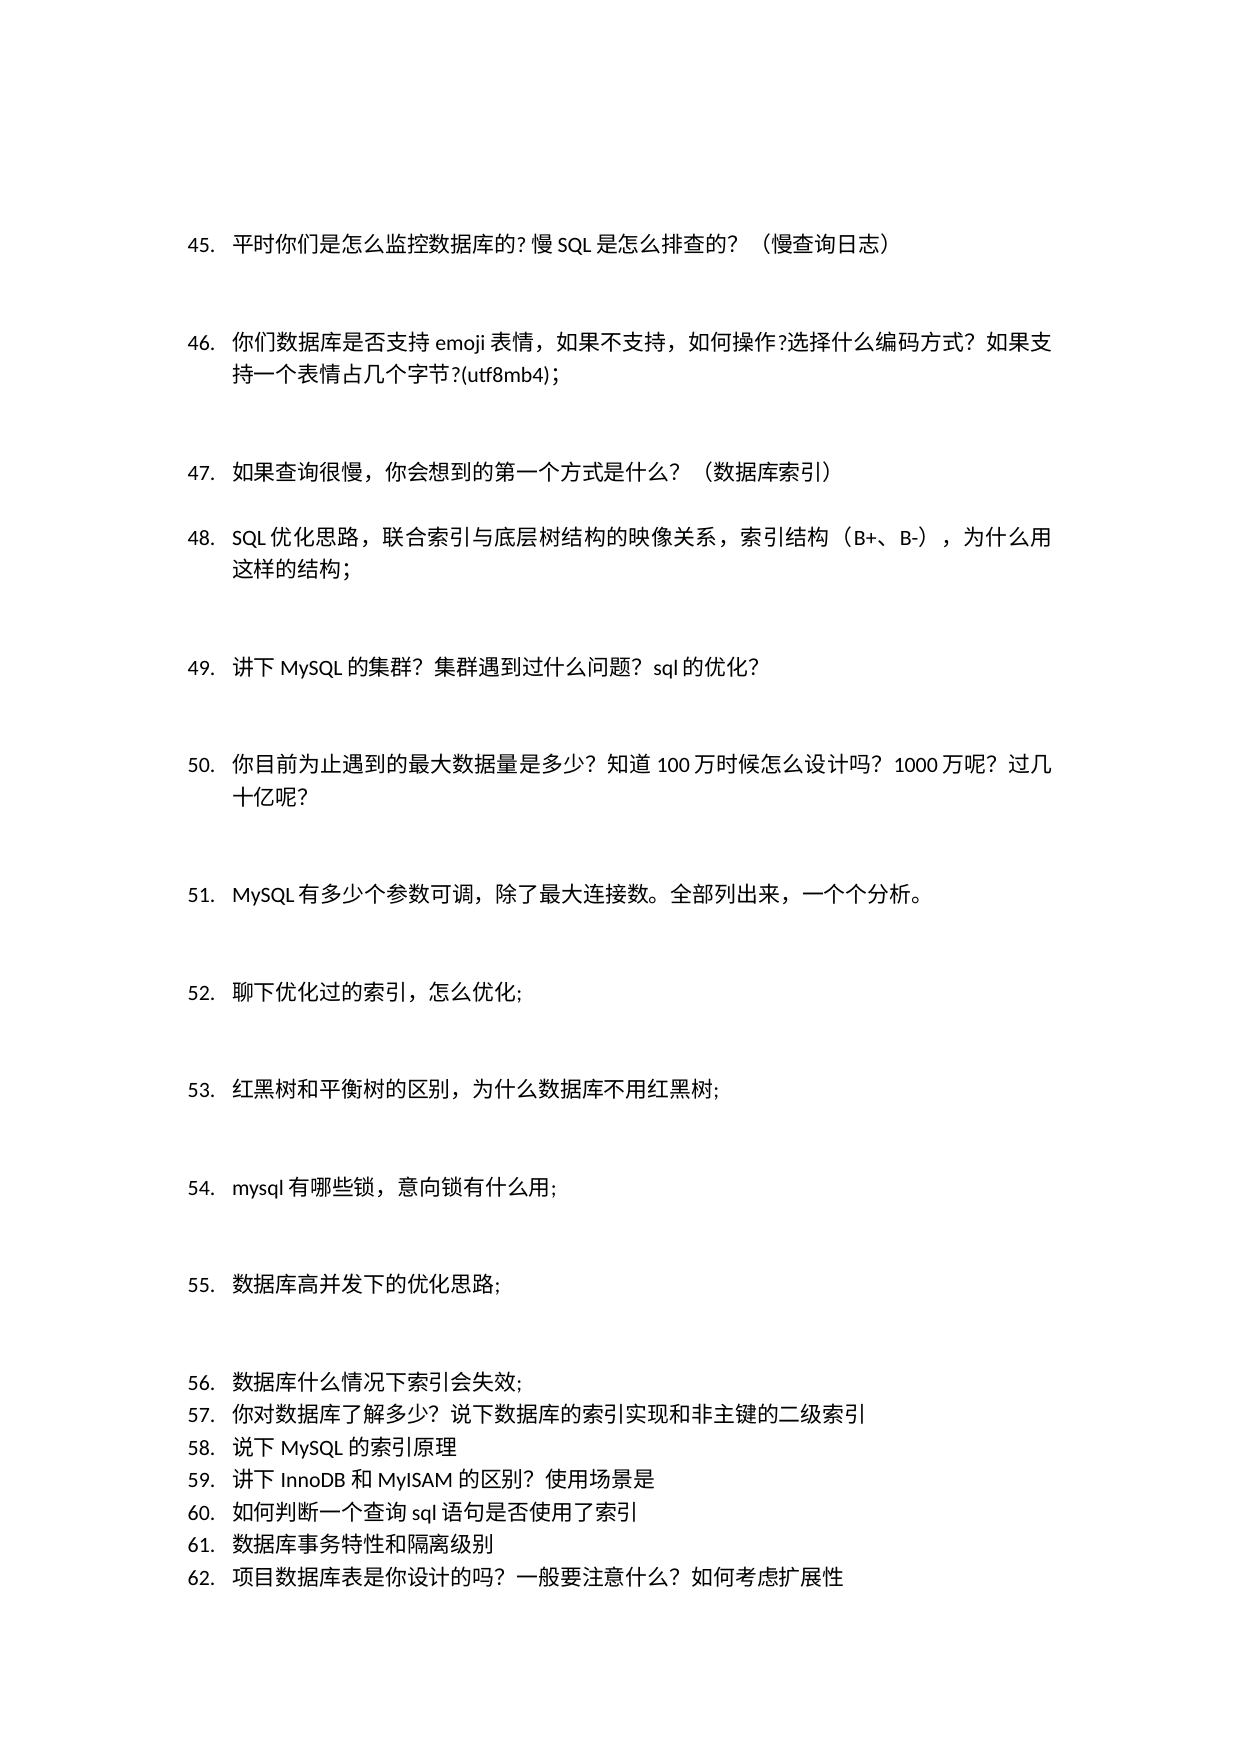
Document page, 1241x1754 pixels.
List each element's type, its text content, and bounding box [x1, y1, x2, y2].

list 你目前为止遇到的最大数据量是多少？知道100万时候怎么设计吗？1000万呢？过几十亿呢？ [187, 747, 1053, 812]
list 如何判断一个查询 sql 语句是否使用了索引 [187, 1494, 1053, 1527]
list 讲下 InnoDB 和 MyISAM 的区别？使用场景是 [187, 1462, 1053, 1494]
list 你对数据库了解多少？说下数据库的索引实现和非主键的二级索引 [187, 1397, 1053, 1429]
list 如果查询很慢，你会想到的第⼀个⽅式是什么？（数据库索引） [187, 454, 1053, 487]
list 数据库高并发下的优化思路; [187, 1267, 1053, 1299]
list 讲下MySQL的集群？集群遇到过什么问题？sql的优化？ [187, 649, 1053, 682]
list 聊下优化过的索引，怎么优化; [187, 974, 1053, 1007]
list SQL优化思路，联合索引与底层树结构的映像关系，索引结构（B+、B-），为什么用这样的结构； [187, 519, 1053, 584]
list mysql有哪些锁，意向锁有什么用; [187, 1169, 1053, 1202]
list MySQL有多少个参数可调，除了最大连接数。全部列出来，一个个分析。 [187, 877, 1053, 909]
list 数据库事务特性和隔离级别 [187, 1527, 1053, 1559]
list 你们数据库是否⽀持emoji表情，如果不⽀持，如何操作?选择什么编码方式？如果支持一个表情占几个字节?(utf8mb4)； [187, 324, 1053, 389]
list 平时你们是怎么监控数据库的? 慢SQL是怎么排查的？（慢查询日志） [187, 227, 1053, 259]
list 说下 MySQL 的索引原理 [187, 1429, 1053, 1462]
list 数据库什么情况下索引会失效; [187, 1364, 1053, 1397]
list 项目数据库表是你设计的吗？一般要注意什么？如何考虑扩展性 [187, 1559, 1053, 1592]
list 红黑树和平衡树的区别，为什么数据库不用红黑树; [187, 1072, 1053, 1104]
